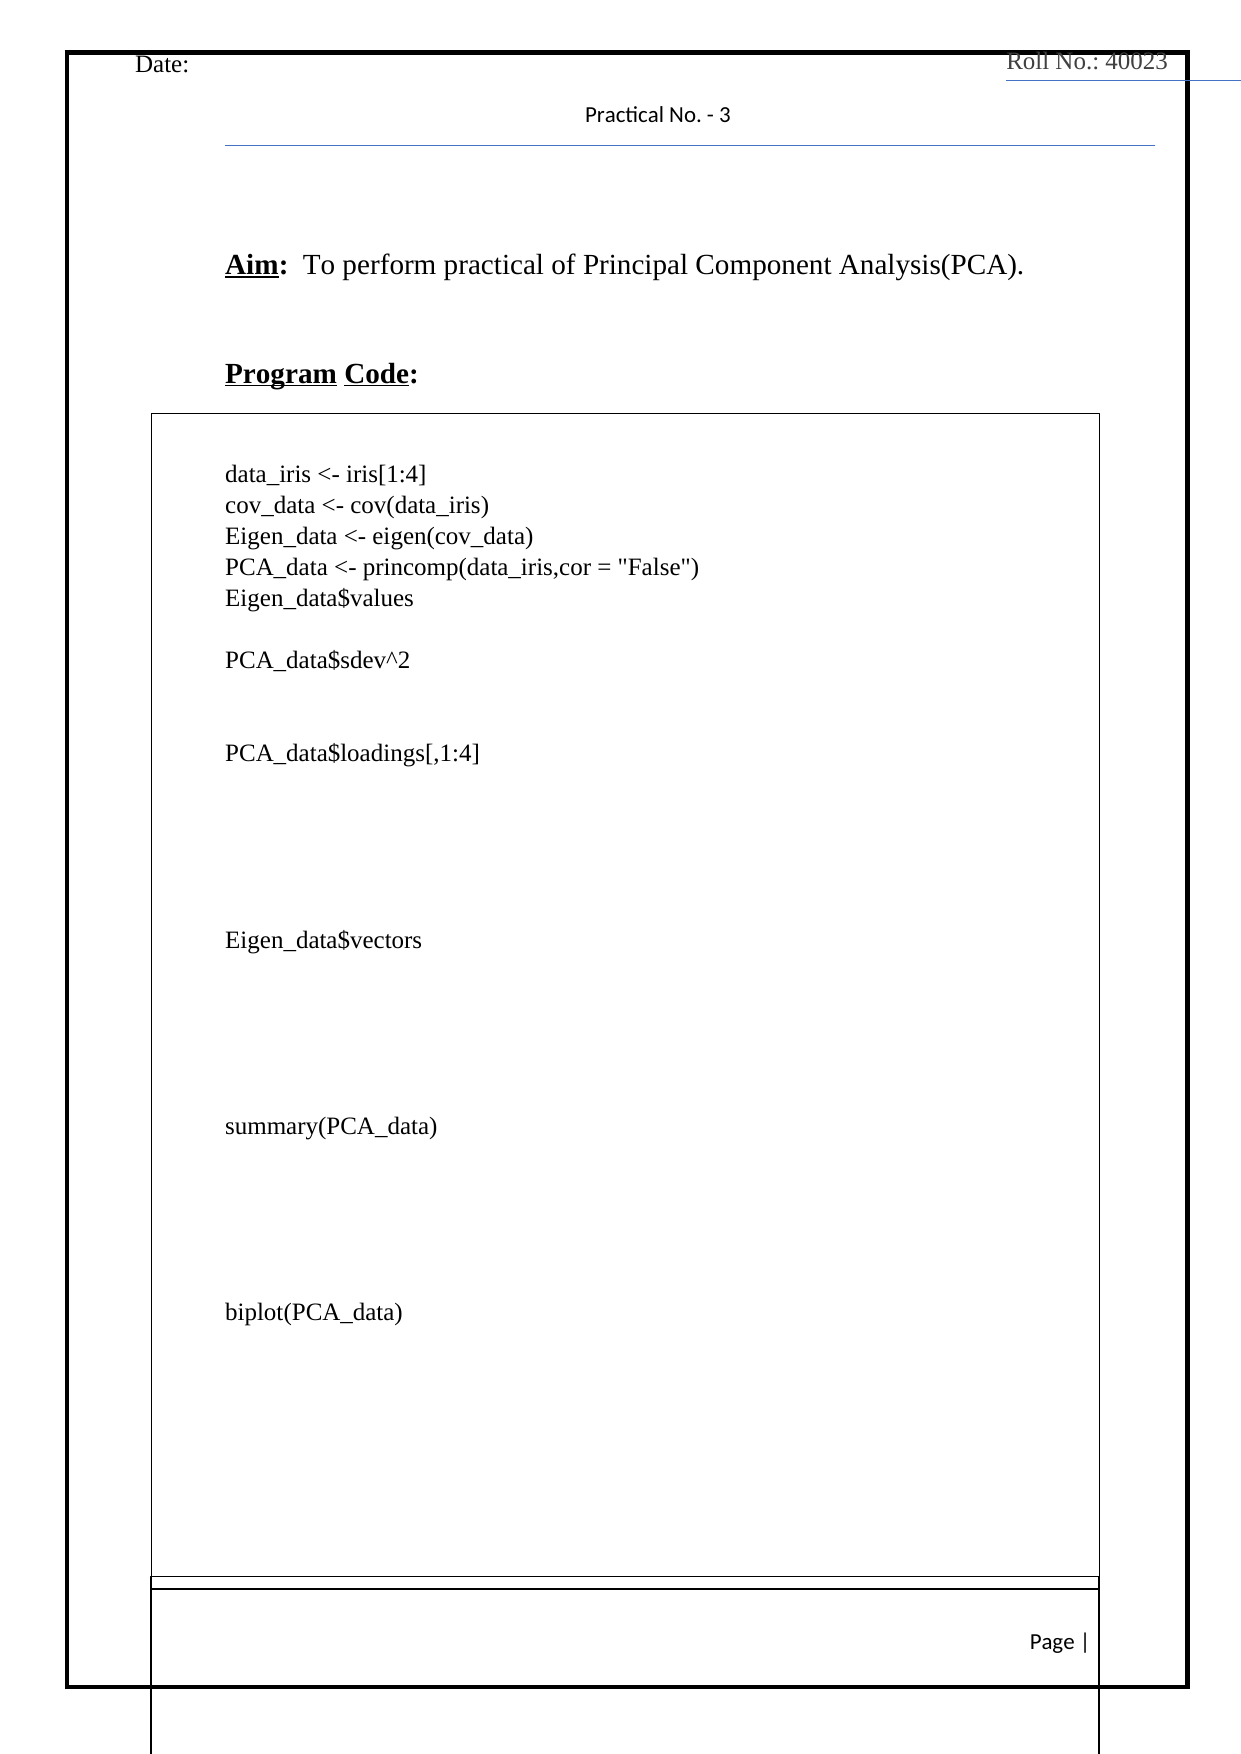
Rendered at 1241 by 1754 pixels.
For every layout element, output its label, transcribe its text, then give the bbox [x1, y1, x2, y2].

text Eigen_data <- eigen(cov_data) [225, 521, 1090, 550]
text Aim: To perform practical of Principal Component Analysis(PCA). [225, 247, 1090, 281]
text Eigen_data$values [225, 583, 1090, 612]
text summary(PCA_data) [225, 1111, 1090, 1140]
text data_iris <- iris[1:4] [225, 459, 1090, 488]
text cov_data <- cov(data_iris) [225, 490, 1090, 519]
text PCA_data <- princomp(data_iris,cor = "False") [225, 552, 1090, 581]
text PCA_data$sdev^2 [225, 645, 1090, 674]
text Eigen_data$vectors [225, 925, 1090, 953]
text Program Code: [225, 356, 1090, 389]
text PCA_data$loadings[,1:4] [225, 738, 1090, 767]
text biplot(PCA_data) [225, 1297, 1090, 1326]
